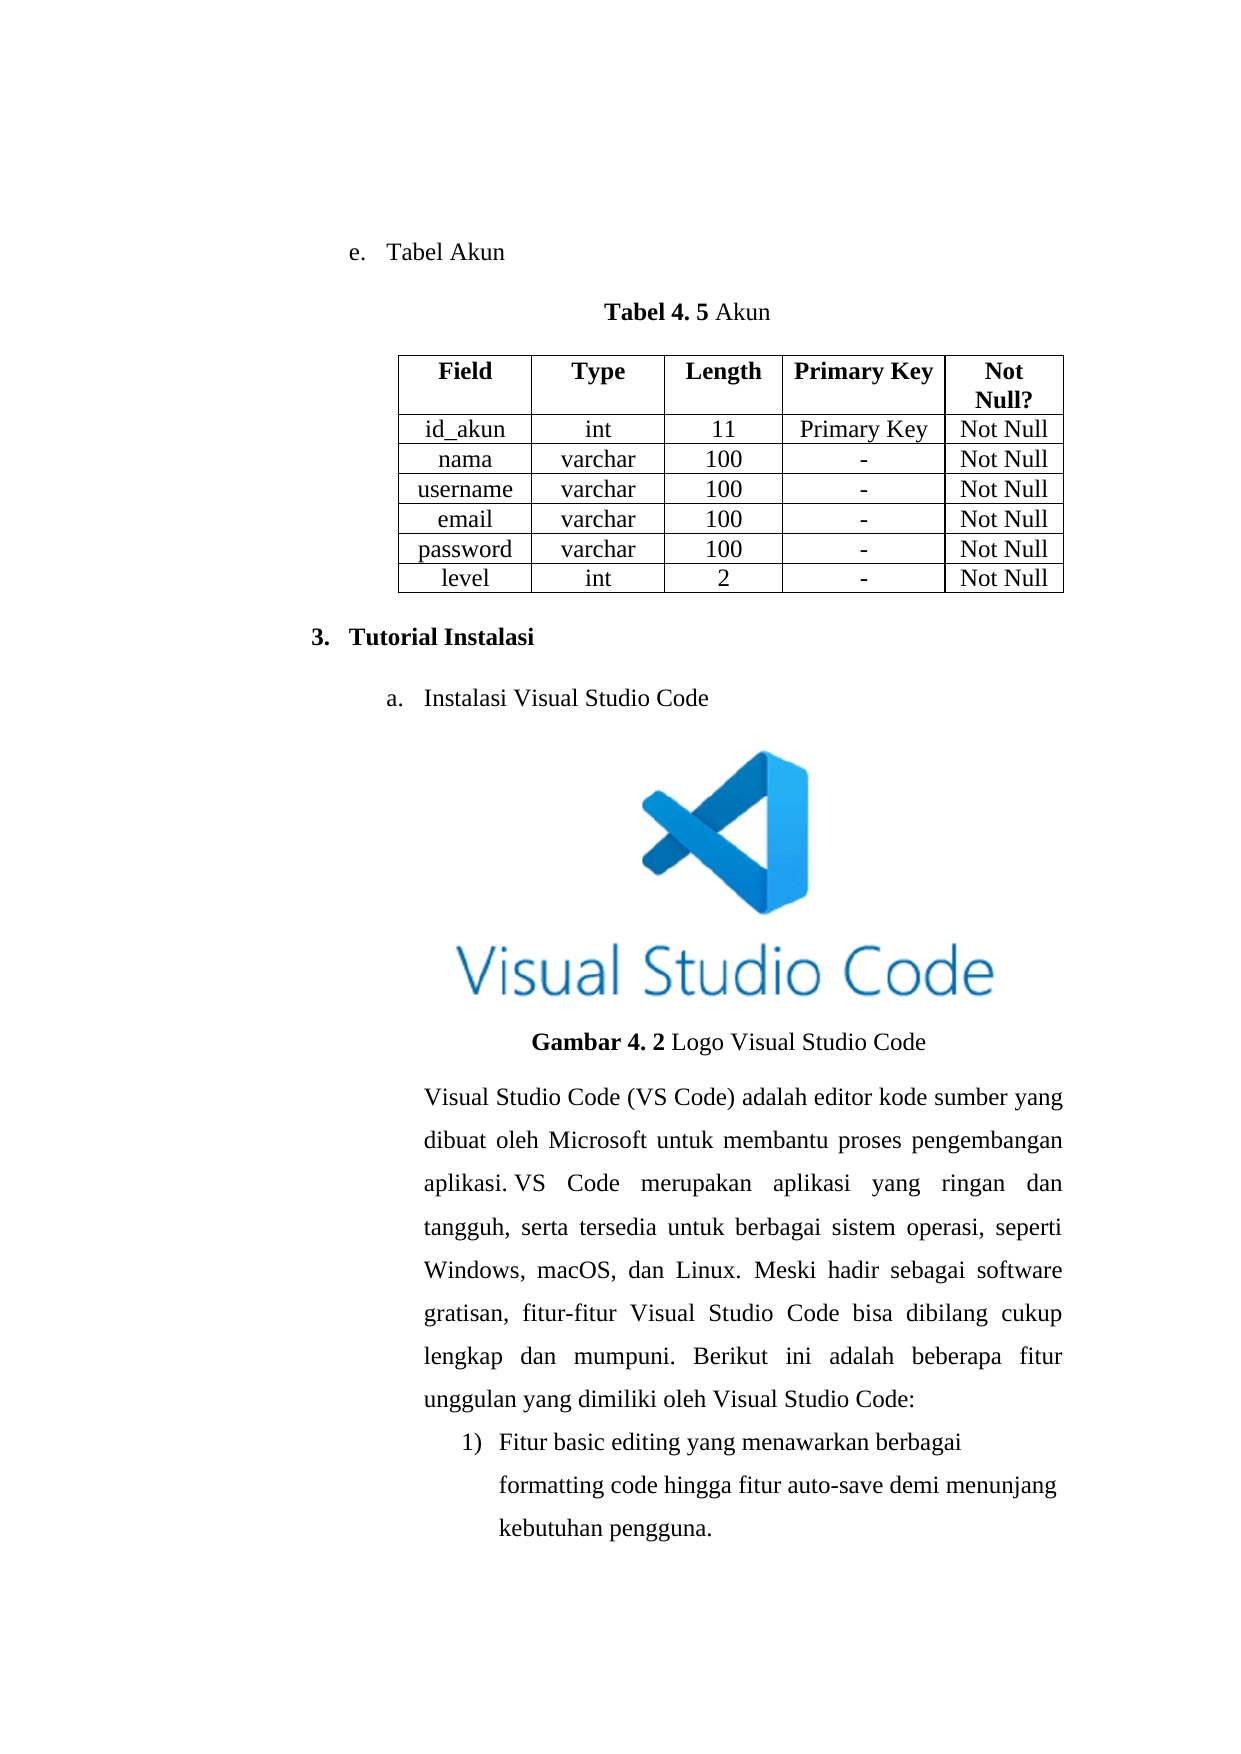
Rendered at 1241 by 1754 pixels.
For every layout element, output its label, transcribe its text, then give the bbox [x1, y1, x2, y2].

list Tabel Akun [349, 237, 1063, 266]
table_cell nama [399, 444, 531, 473]
table_cell - [783, 564, 944, 592]
table_cell Not Null [946, 474, 1063, 503]
table_header Type [532, 356, 664, 413]
table_cell username [399, 474, 531, 503]
table_cell Not Null [946, 564, 1063, 592]
table_cell int [532, 415, 664, 443]
table_cell Not Null [946, 534, 1063, 562]
table_cell 100 [665, 444, 782, 473]
text Tabel 4. 5 Akun [311, 297, 1063, 326]
table_cell - [783, 474, 944, 503]
table_cell 2 [665, 564, 782, 592]
table_cell - [783, 504, 944, 533]
table_cell Not Null [946, 504, 1063, 533]
table_cell 100 [665, 534, 782, 562]
list Instalasi Visual Studio Code [386, 683, 1063, 712]
list Tutorial Instalasi [311, 622, 1063, 651]
picture [444, 726, 1005, 1010]
table_cell - [783, 534, 944, 562]
table_cell password [399, 534, 531, 562]
table_cell level [399, 564, 531, 592]
table_cell varchar [532, 474, 664, 503]
table_header Field [399, 356, 531, 413]
table_cell id_akun [399, 415, 531, 443]
table_cell 100 [665, 504, 782, 533]
table_header Length [665, 356, 782, 413]
list Fitur basic editing yang menawarkan berbagai formatting code hingga fitur auto-save demi menunjang kebutuhan pengguna. [461, 1427, 1063, 1542]
table_cell email [399, 504, 531, 533]
table_cell varchar [532, 444, 664, 473]
table_cell Not Null [946, 415, 1063, 443]
table_cell varchar [532, 504, 664, 533]
table_cell Primary Key [783, 415, 944, 443]
table_cell Not Null [946, 444, 1063, 473]
table_cell int [532, 564, 664, 592]
table_cell 11 [665, 415, 782, 443]
table_cell varchar [532, 534, 664, 562]
table_cell 100 [665, 474, 782, 503]
table_cell - [783, 444, 944, 473]
table_header Primary Key [783, 356, 944, 413]
table_header Not Null? [946, 356, 1063, 413]
